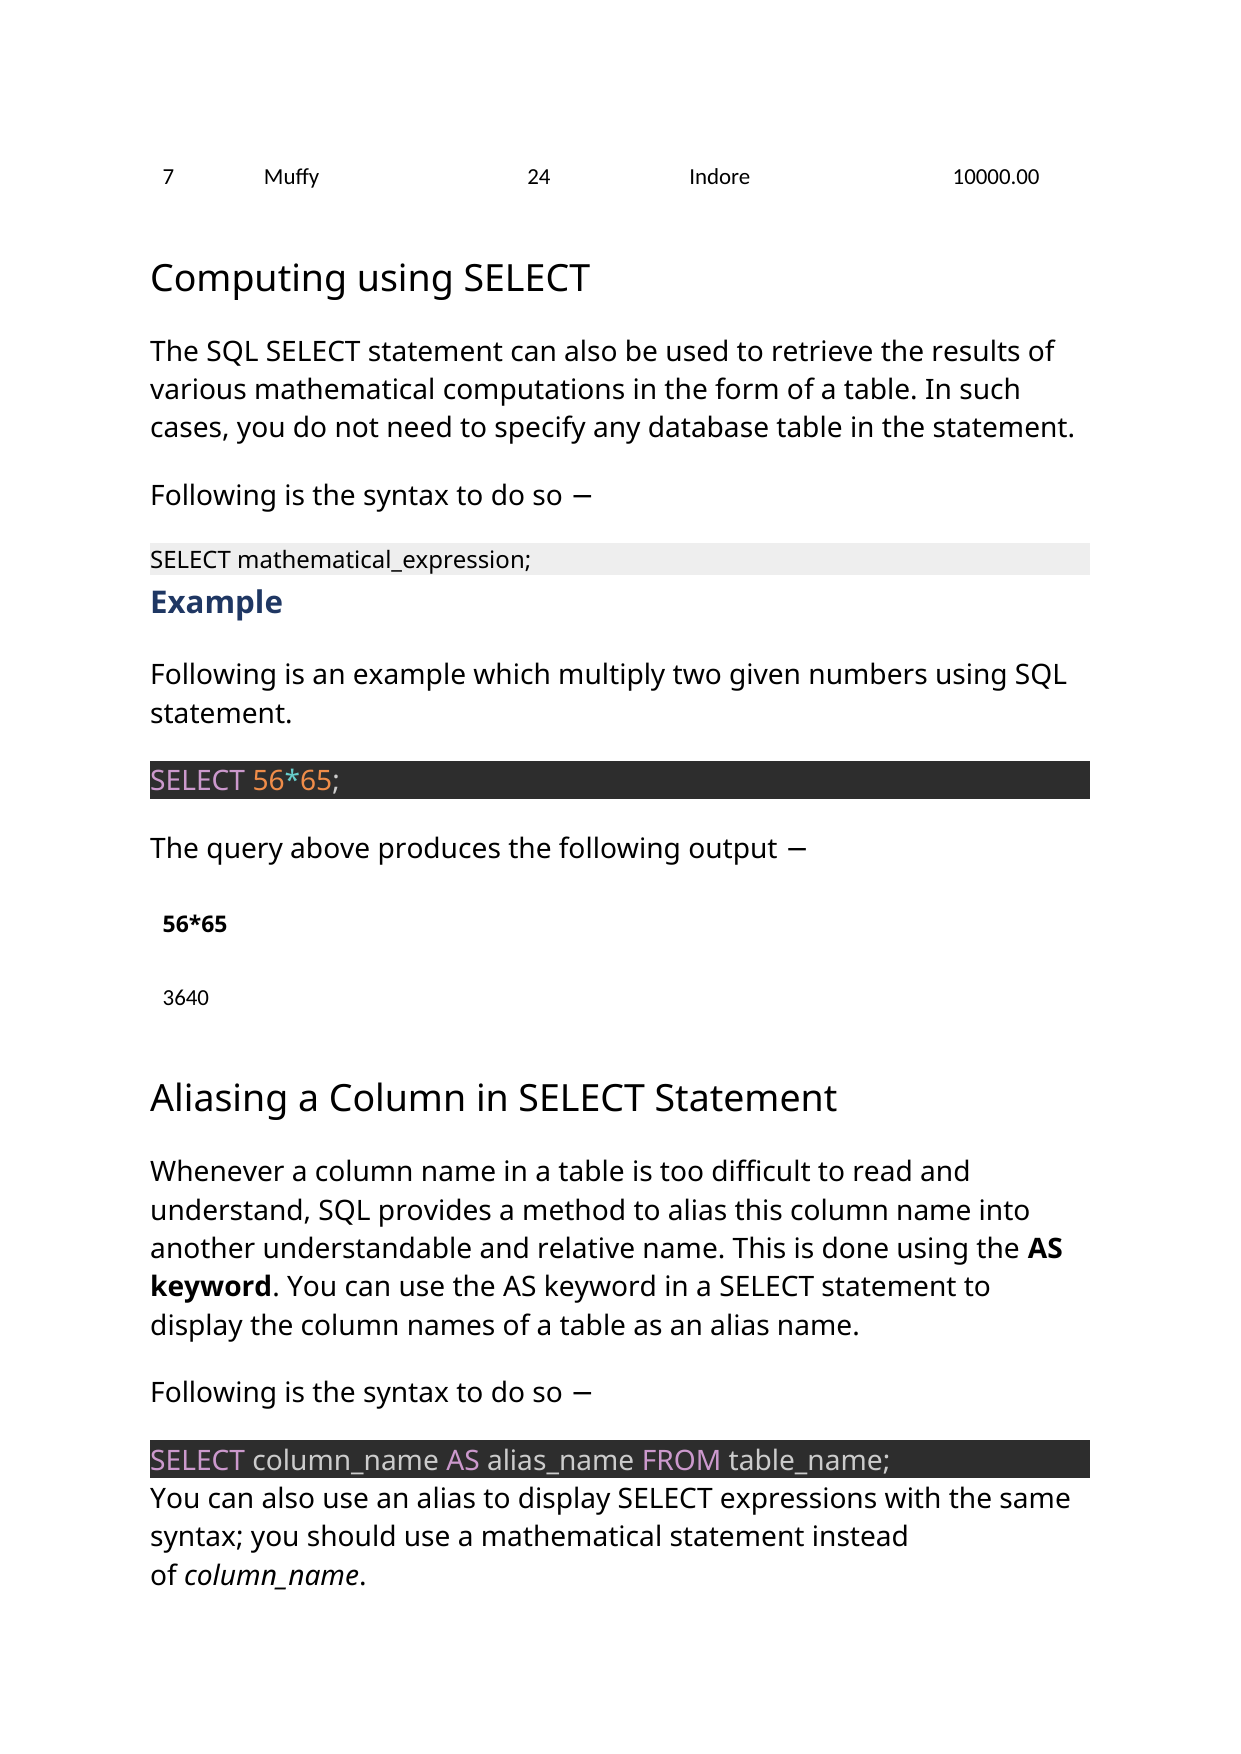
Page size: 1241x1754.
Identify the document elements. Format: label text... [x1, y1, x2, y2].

text SELECT mathematical_expression; [150, 543, 1090, 575]
text Whenever a column name in a table is too difficult to read and understand, SQL provides a method to alias this column name into another understandable and relative name. This is done using the AS keyword. You can use the AS keyword in a SELECT statement to display the column names of a table as an alias name. [150, 1152, 1090, 1343]
text Following is an example which multiply two given numbers using SQL statement. [150, 655, 1090, 731]
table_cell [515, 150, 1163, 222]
text SELECT 56*65; [150, 761, 1090, 799]
text SELECT column_name AS alias_name FROM table_name; [150, 1440, 1090, 1478]
text Following is the syntax to do so − [150, 1372, 1090, 1411]
text You can also use an alias to display SELECT expressions with the same syntax; you should use a mathematical statement instead of column_name. [150, 1478, 1090, 1593]
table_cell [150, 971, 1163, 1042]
subtitle Computing using SELECT [150, 251, 1090, 302]
text The query above produces the following output − [150, 828, 1090, 866]
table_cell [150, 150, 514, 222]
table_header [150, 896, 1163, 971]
subtitle Aliasing a Column in SELECT Statement [150, 1071, 1090, 1122]
text The SQL SELECT statement can also be used to retrieve the results of various mathematical computations in the form of a table. In such cases, you do not need to specify any database table in the statement. [150, 331, 1090, 446]
subtitle Example [150, 579, 1090, 622]
text Following is the syntax to do so − [150, 475, 1090, 514]
